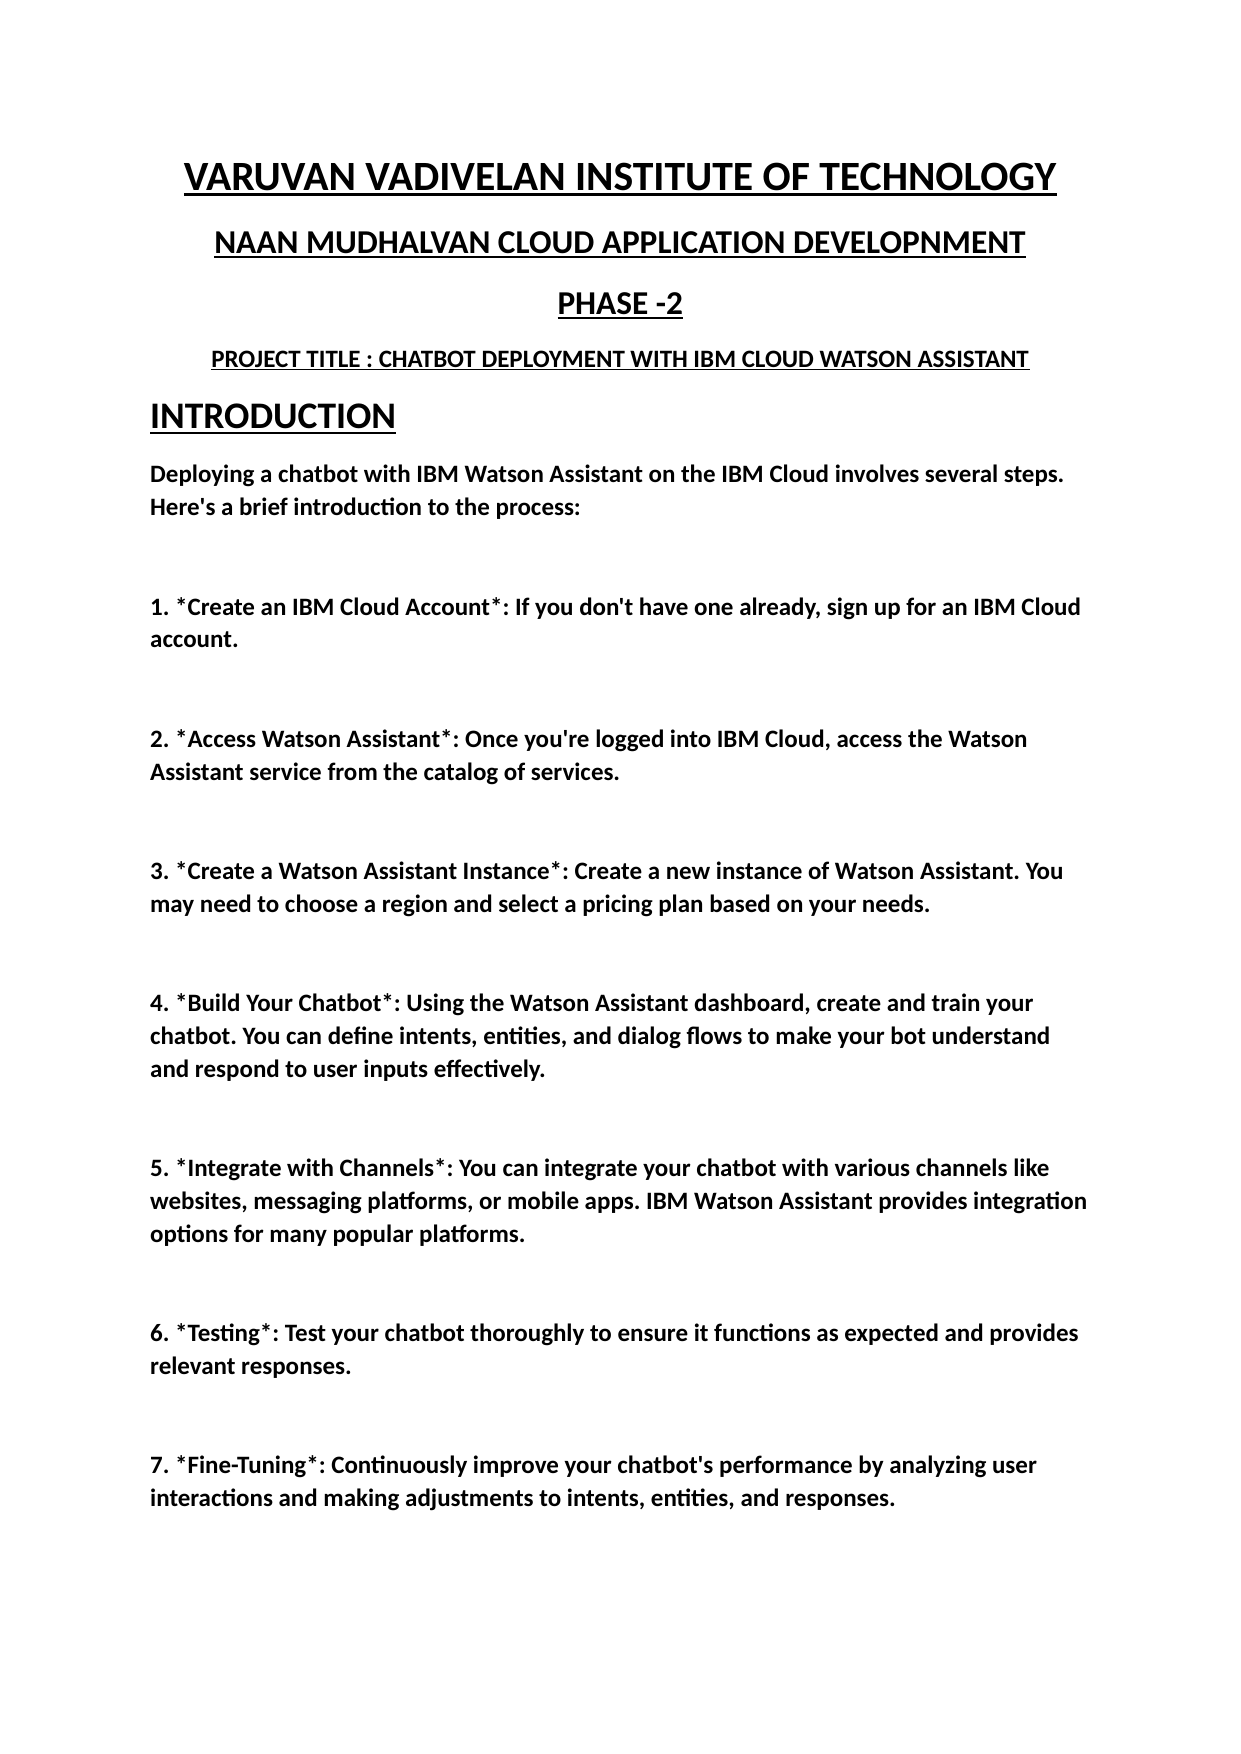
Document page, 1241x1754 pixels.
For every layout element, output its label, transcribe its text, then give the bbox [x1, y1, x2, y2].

text 2. *Access Watson Assistant*: Once you're logged into IBM Cloud, access the Watson Assistant service from the catalog of services. [150, 723, 1090, 786]
text 5. *Integrate with Channels*: You can integrate your chatbot with various channels like websites, messaging platforms, or mobile apps. IBM Watson Assistant provides integration options for many popular platforms. [150, 1152, 1090, 1248]
text NAAN MUDHALVAN CLOUD APPLICATION DEVELOPNMENT [150, 222, 1090, 262]
text 7. *Fine-Tuning*: Continuously improve your chatbot's performance by analyzing user interactions and making adjustments to intents, entities, and responses. [150, 1449, 1090, 1512]
text 4. *Build Your Chatbot*: Using the Watson Assistant dashboard, create and train your chatbot. You can define intents, entities, and dialog flows to make your bot understand and respond to user inputs effectively. [150, 987, 1090, 1083]
text 1. *Create an IBM Cloud Account*: If you don't have one already, sign up for an IBM Cloud account. [150, 591, 1090, 654]
text Deploying a chatbot with IBM Watson Assistant on the IBM Cloud involves several steps. Here's a brief introduction to the process: [150, 458, 1090, 522]
text VARUVAN VADIVELAN INSTITUTE OF TECHNOLOGY [150, 150, 1090, 201]
text 6. *Testing*: Test your chatbot thoroughly to ensure it functions as expected and provides relevant responses. [150, 1317, 1090, 1380]
text 3. *Create a Watson Assistant Instance*: Create a new instance of Watson Assistant. You may need to choose a region and select a pricing plan based on your needs. [150, 855, 1090, 918]
text INTRODUCTION [150, 392, 1090, 438]
text PROJECT TITLE : CHATBOT DEPLOYMENT WITH IBM CLOUD WATSON ASSISTANT [150, 343, 1090, 373]
text PHASE -2 [150, 282, 1090, 323]
